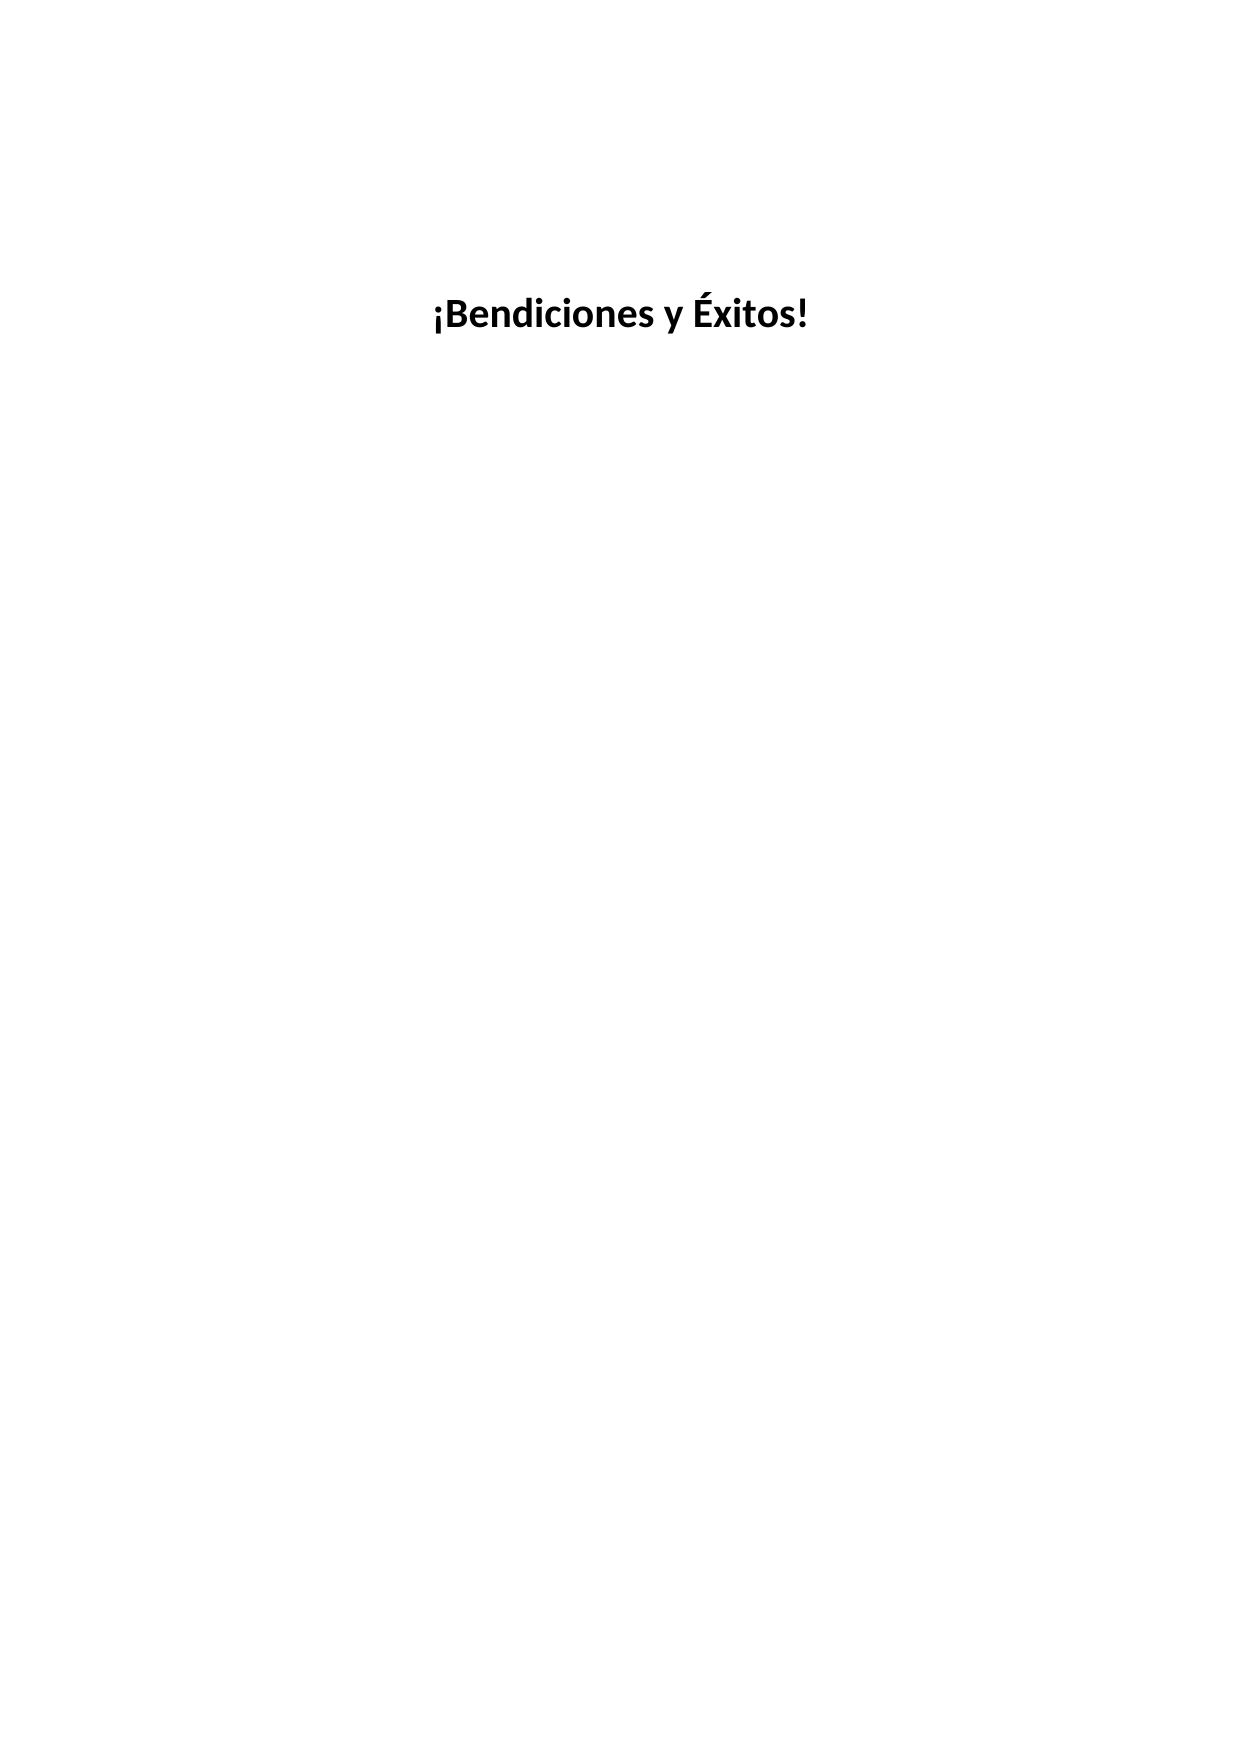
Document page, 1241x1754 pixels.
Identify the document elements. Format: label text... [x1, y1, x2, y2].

title ¡Bendiciones y Éxitos! [372, 287, 869, 338]
